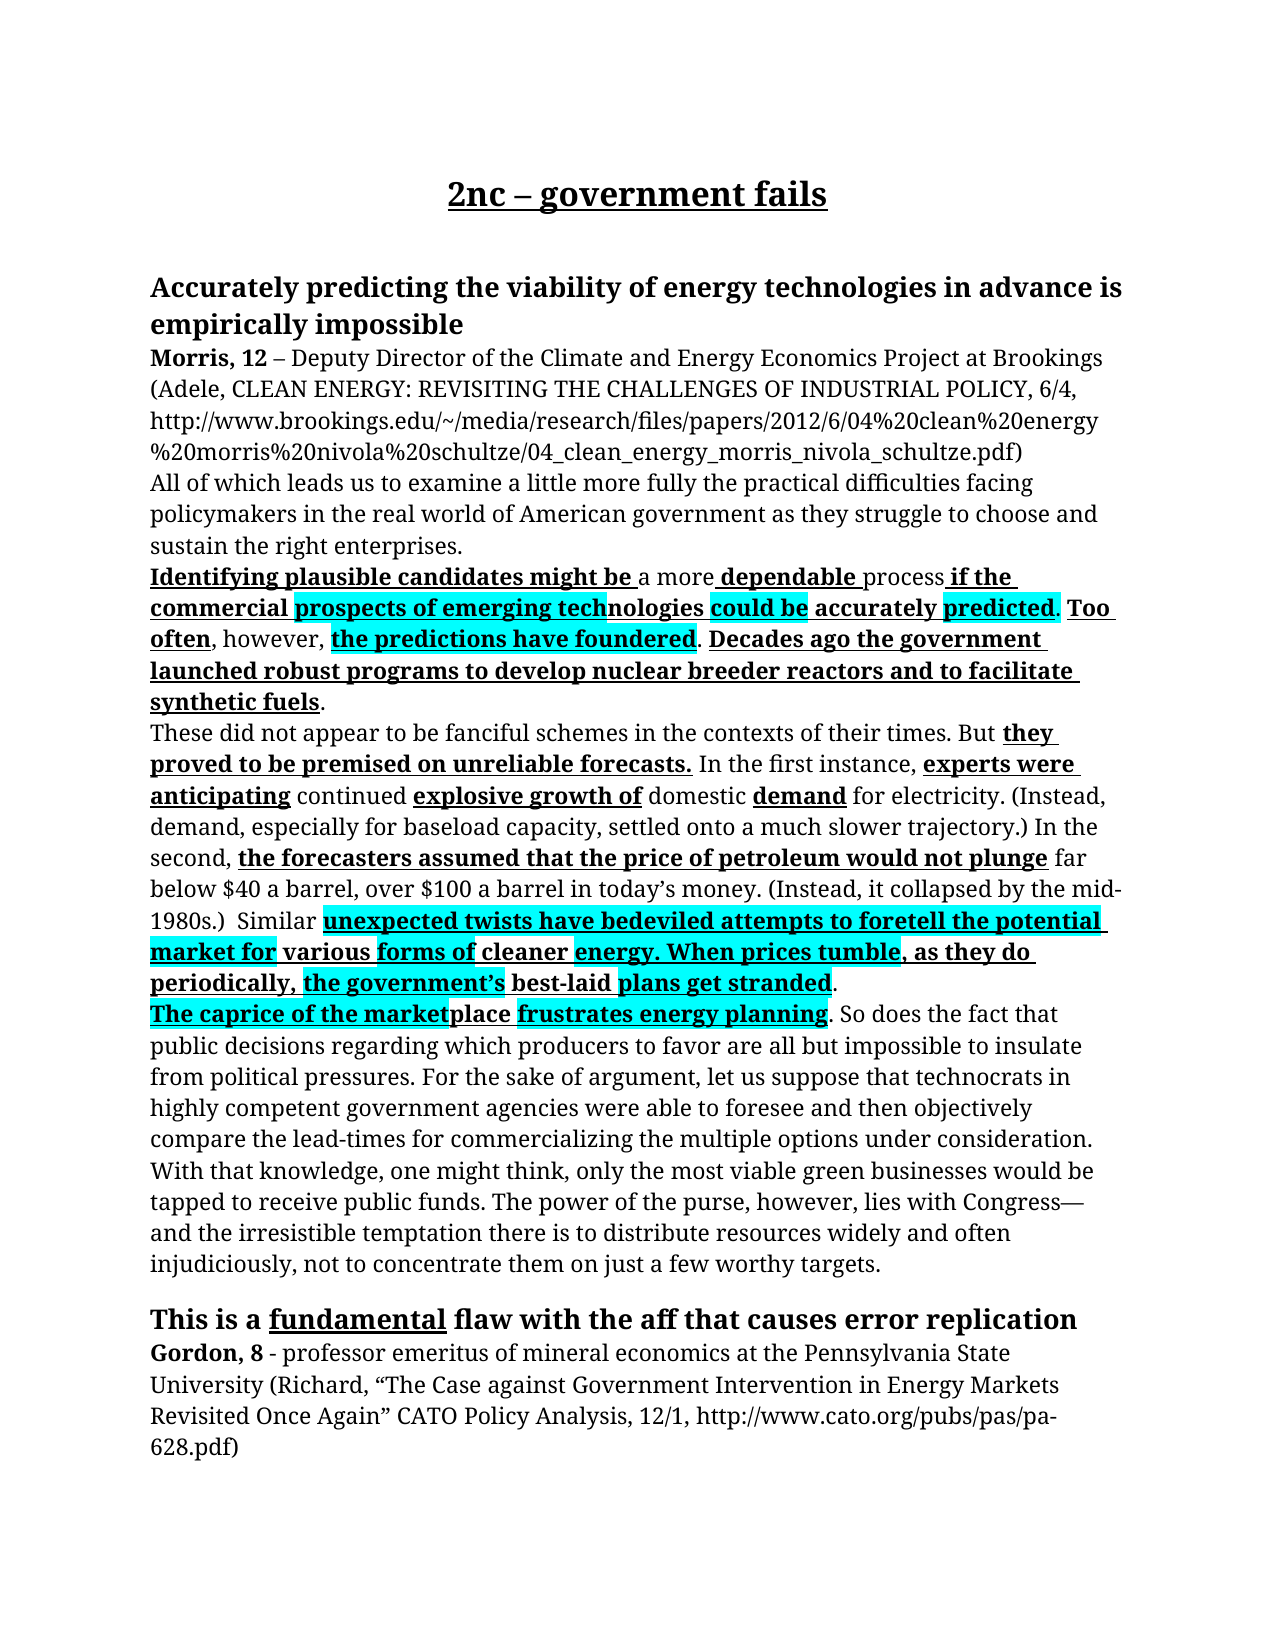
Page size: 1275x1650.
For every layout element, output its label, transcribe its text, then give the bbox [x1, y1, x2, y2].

text All of which leads us to examine a little more fully the practical difficulties facing policymakers in the real world of American government as they struggle to choose and sustain the right enterprises. [150, 467, 1125, 561]
text Morris, 12 – Deputy Director of the Climate and Energy Economics Project at Brookings (Adele, CLEAN ENERGY: REVISITING THE CHALLENGES OF INDUSTRIAL POLICY, 6/4, http://www.brookings.edu/~/media/research/files/papers/2012/6/04%20clean%20energy%20morris%20nivola%20schultze/04_clean_energy_morris_nivola_schultze.pdf) [150, 342, 1125, 467]
subtitle Accurately predicting the viability of energy technologies in advance is empirically impossible [150, 268, 1125, 342]
subtitle 2nc – government fails [150, 171, 1125, 216]
text Gordon, 8 - professor emeritus of mineral economics at the Pennsylvania State University (Richard, “The Case against Government Intervention in Energy Markets Revisited Once Again” CATO Policy Analysis, 12/1, http://www.cato.org/pubs/pas/pa-628.pdf) [150, 1337, 1125, 1462]
text These did not appear to be fanciful schemes in the contexts of their times. But they proved to be premised on unreliable forecasts. In the first instance, experts were anticipating continued explosive growth of domestic demand for electricity. (Instead, demand, especially for baseload capacity, settled onto a much slower trajectory.) In the second, the forecasters assumed that the price of petroleum would not plunge far below $40 a barrel, over $100 a barrel in today’s money. (Instead, it collapsed by the mid-1980s.) Similar unexpected twists have bedeviled attempts to foretell the potential market for various forms of cleaner energy. When prices tumble, as they do periodically, the government’s best-laid plans get stranded. [150, 717, 1125, 998]
text Identifying plausible candidates might be a more dependable process if the commercial prospects of emerging technologies could be accurately predicted. Too often, however, the predictions have foundered. Decades ago the government launched robust programs to develop nuclear breeder reactors and to facilitate synthetic fuels. [150, 561, 1125, 717]
subtitle This is a fundamental flaw with the aff that causes error replication [150, 1300, 1125, 1337]
text The caprice of the marketplace frustrates energy planning. So does the fact that public decisions regarding which producers to favor are all but impossible to insulate from political pressures. For the sake of argument, let us suppose that technocrats in highly competent government agencies were able to foresee and then objectively compare the lead-times for commercializing the multiple options under consideration. With that knowledge, one might think, only the most viable green businesses would be tapped to receive public funds. The power of the purse, however, lies with Congress—and the irresistible temptation there is to distribute resources widely and often injudiciously, not to concentrate them on just a few worthy targets. [150, 998, 1125, 1279]
